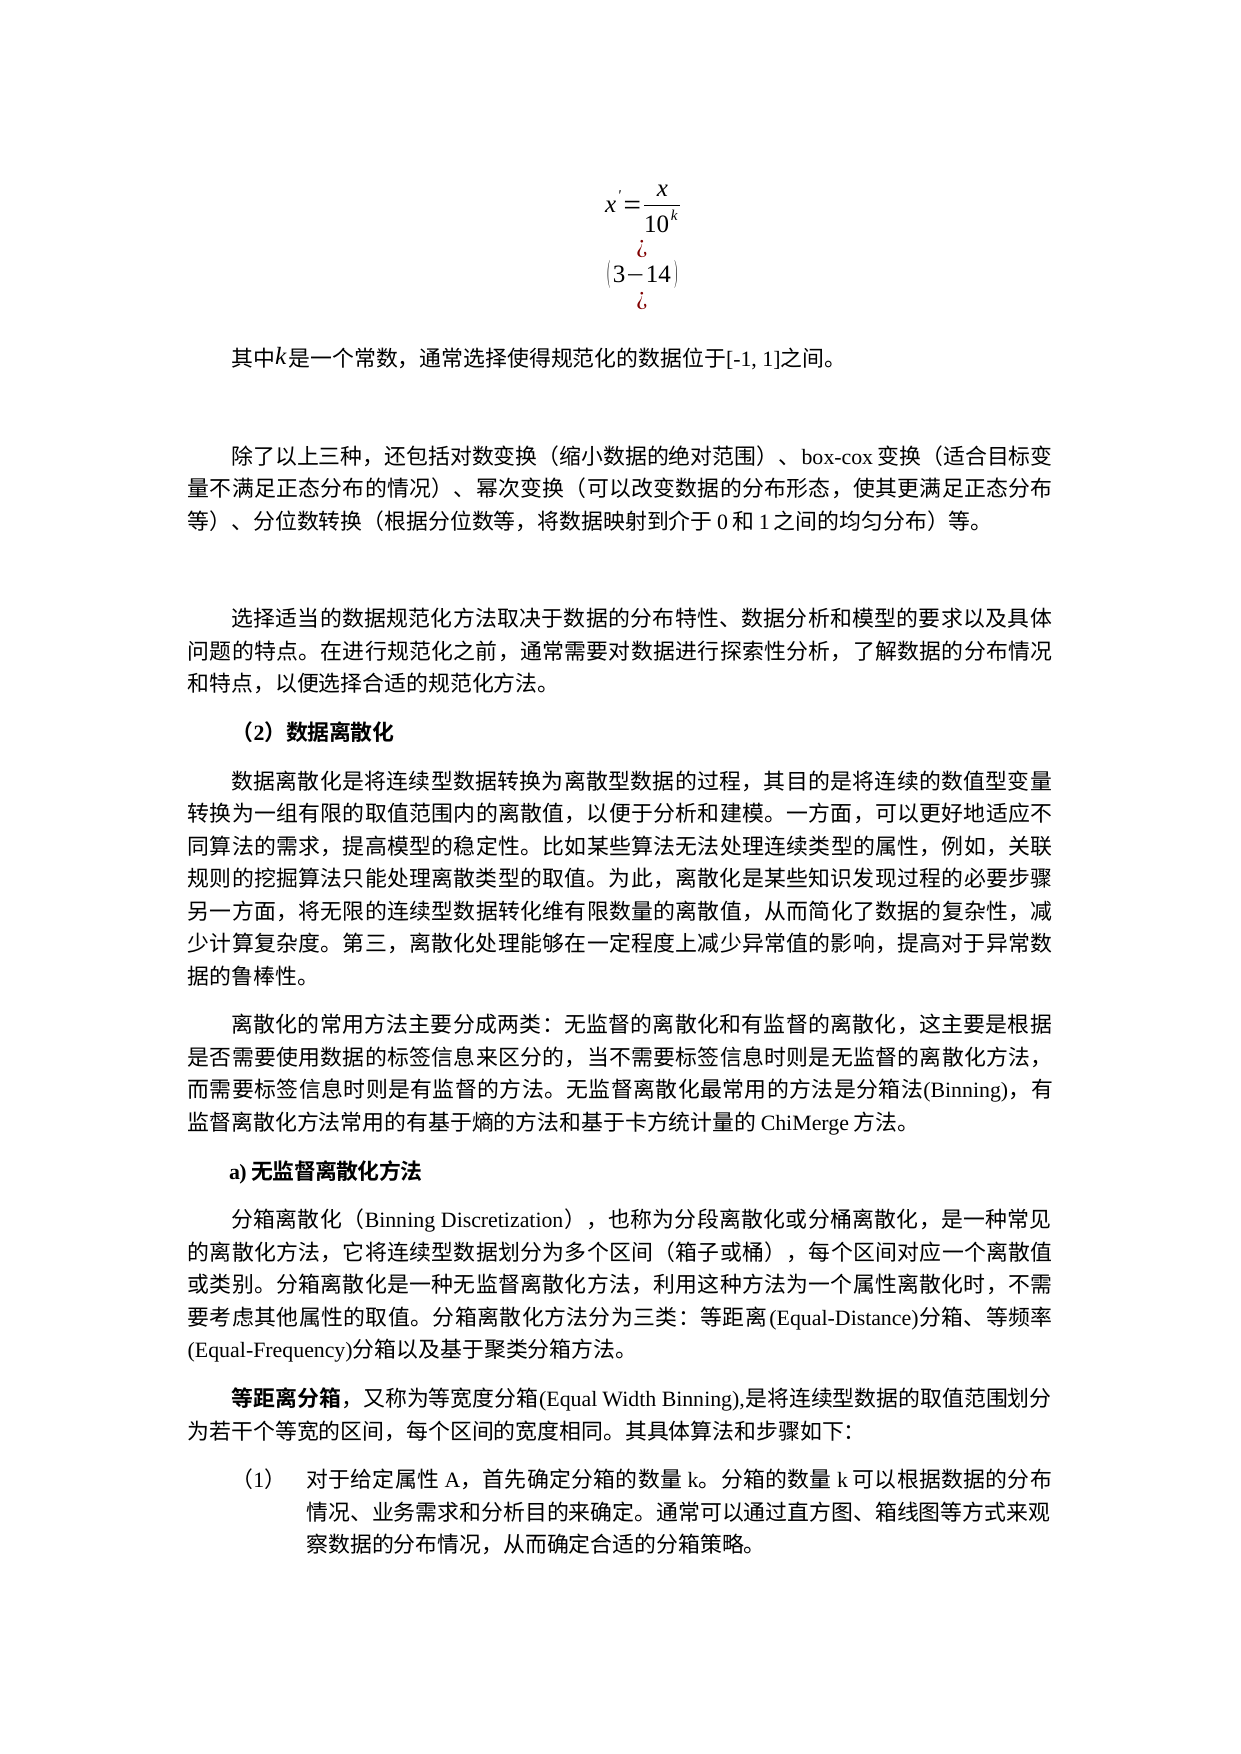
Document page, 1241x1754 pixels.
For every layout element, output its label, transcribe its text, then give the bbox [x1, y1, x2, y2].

text 分箱离散化（Binning Discretization），也称为分段离散化或分桶离散化，是一种常见的离散化方法，它将连续型数据划分为多个区间（箱子或桶），每个区间对应一个离散值或类别。分箱离散化是一种无监督离散化方法，利用这种方法为一个属性离散化时，不需要考虑其他属性的取值。分箱离散化方法分为三类：等距离(Equal-Distance)分箱、等频率(Equal-Frequency)分箱以及基于聚类分箱方法。 [187, 1202, 1053, 1364]
text 数据离散化是将连续型数据转换为离散型数据的过程，其目的是将连续的数值型变量转换为一组有限的取值范围内的离散值，以便于分析和建模。一方面，可以更好地适应不同算法的需求，提高模型的稳定性。比如某些算法无法处理连续类型的属性，例如，关联规则的挖掘算法只能处理离散类型的取值。为此，离散化是某些知识发现过程的必要步骤。另一方面，将无限的连续型数据转化维有限数量的离散值，从而简化了数据的复杂性，减少计算复杂度。第三，离散化处理能够在一定程度上减少异常值的影响，提高对于异常数据的鲁棒性。 [187, 763, 1053, 991]
text 离散化的常用方法主要分成两类：无监督的离散化和有监督的离散化，这主要是根据是否需要使用数据的标签信息来区分的，当不需要标签信息时则是无监督的离散化方法，而需要标签信息时则是有监督的方法。无监督离散化最常用的方法是分箱法(Binning)，有监督离散化方法常用的有基于熵的方法和基于卡方统计量的ChiMerge方法。 [187, 1007, 1053, 1137]
list 对于给定属性A，首先确定分箱的数量k。分箱的数量k可以根据数据的分布情况、业务需求和分析目的来确定。通常可以通过直方图、箱线图等方式来观察数据的分布情况，从而确定合适的分箱策略。 [231, 1462, 1053, 1559]
text 选择适当的数据规范化方法取决于数据的分布特性、数据分析和模型的要求以及具体问题的特点。在进行规范化之前，通常需要对数据进行探索性分析，了解数据的分布情况和特点，以便选择合适的规范化方法。 [187, 601, 1053, 698]
text a) 无监督离散化方法 [187, 1153, 1053, 1186]
text 等距离分箱，又称为等宽度分箱(Equal Width Binning),是将连续型数据的取值范围划分为若干个等宽的区间，每个区间的宽度相同。其具体算法和步骤如下： [187, 1381, 1053, 1446]
text 其中是一个常数，通常选择使得规范化的数据位于[-1, 1]之间。 [187, 341, 1053, 373]
text 除了以上三种，还包括对数变换（缩小数据的绝对范围）、box-cox变换（适合目标变量不满足正态分布的情况）、幂次变换（可以改变数据的分布形态，使其更满足正态分布等）、分位数转换（根据分位数等，将数据映射到介于0和1之间的均匀分布）等。 [187, 438, 1053, 536]
text （2）数据离散化 [187, 714, 1053, 747]
